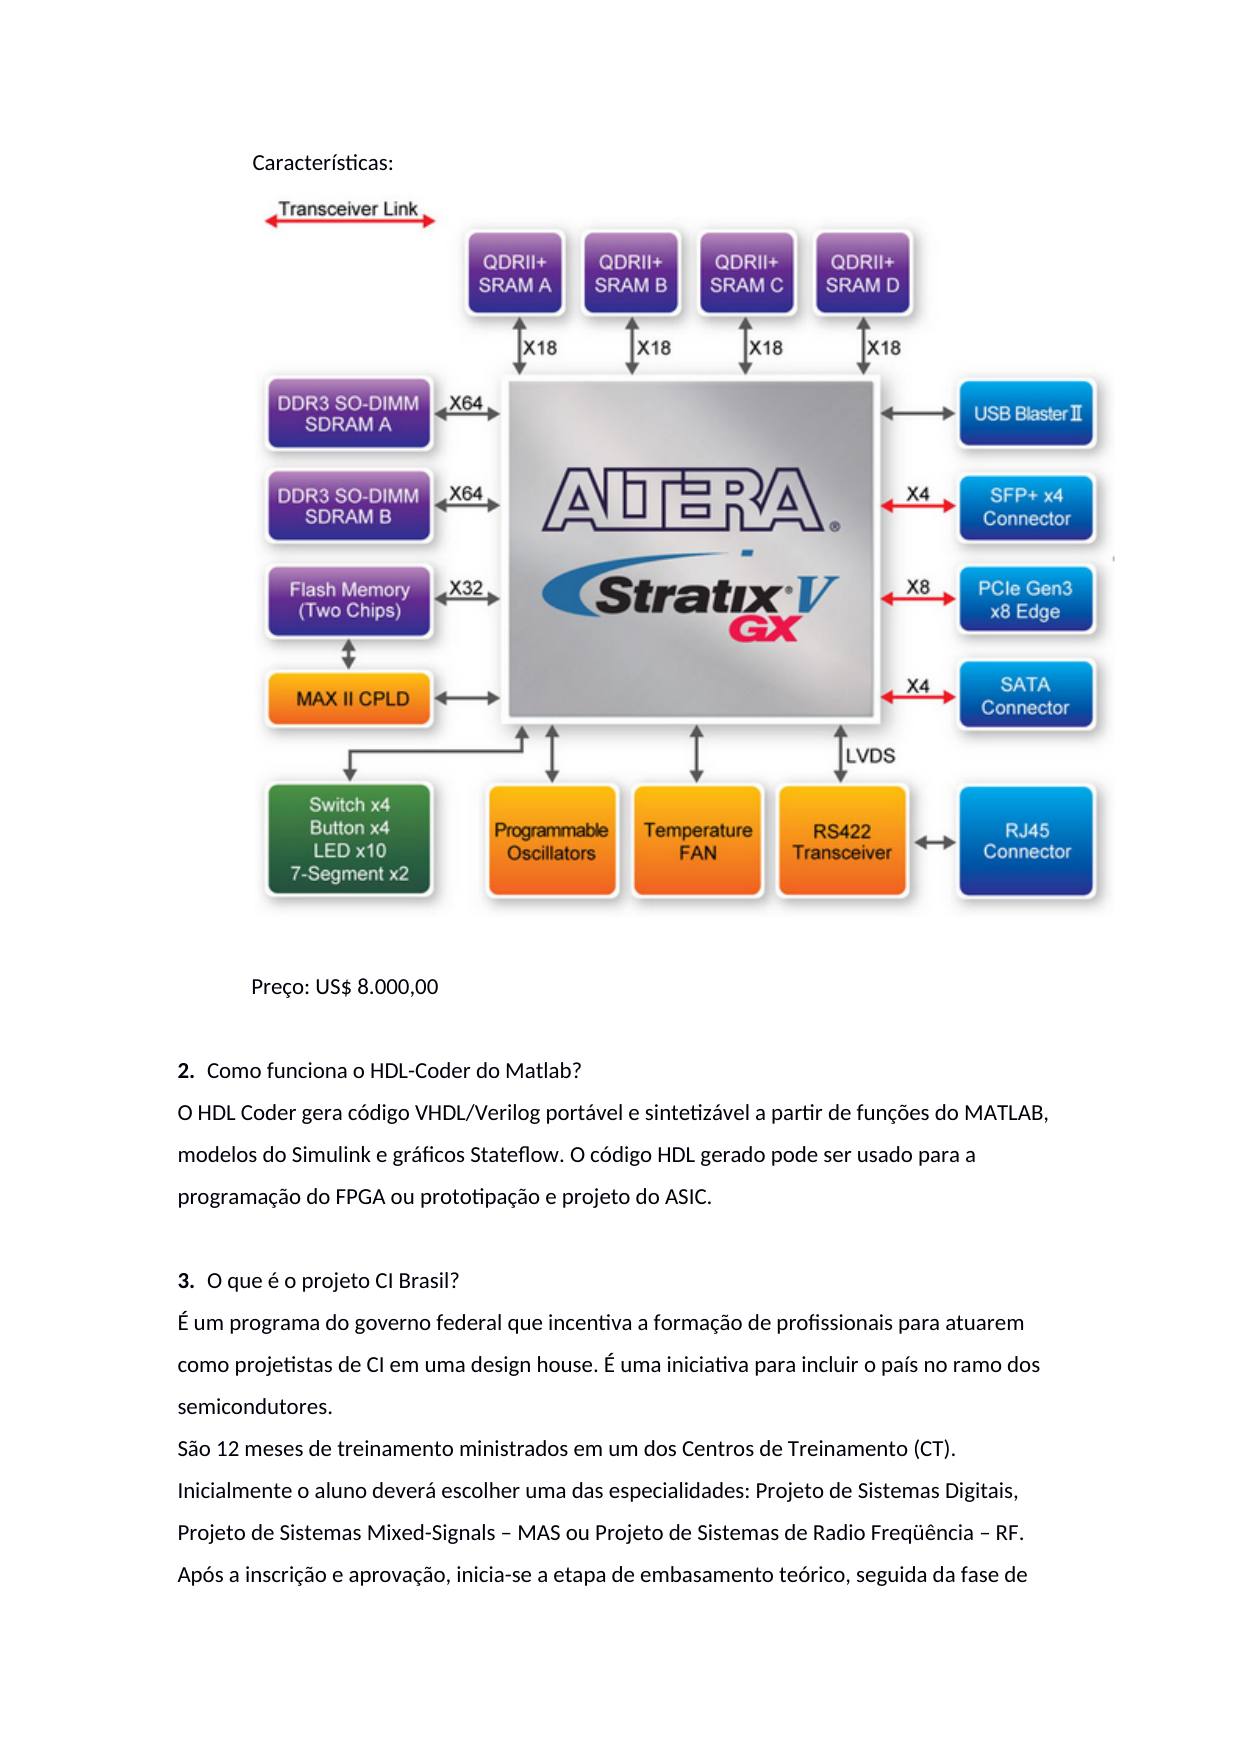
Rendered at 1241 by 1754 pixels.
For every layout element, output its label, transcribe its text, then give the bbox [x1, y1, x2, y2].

picture [252, 189, 1121, 917]
list Como funciona o HDL-Coder do Matlab? [177, 1056, 1063, 1084]
list O que é o projeto CI Brasil? [177, 1266, 1063, 1294]
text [177, 1434, 1063, 1588]
text É um programa do governo federal que incentiva a formação de profissionais para atuarem como projetistas de CI em uma design house. É uma iniciativa para incluir o país no ramo dos semicondutores. [177, 1308, 1063, 1420]
list Características: [252, 148, 1063, 189]
text Preço: US$ 8.000,00 [177, 972, 1063, 1000]
text O HDL Coder gera código VHDL/Verilog portável e sintetizável a partir de funções do MATLAB, modelos do Simulink e gráficos Stateflow. O código HDL gerado pode ser usado para a programação do FPGA ou prototipação e projeto do ASIC. [177, 1098, 1063, 1210]
